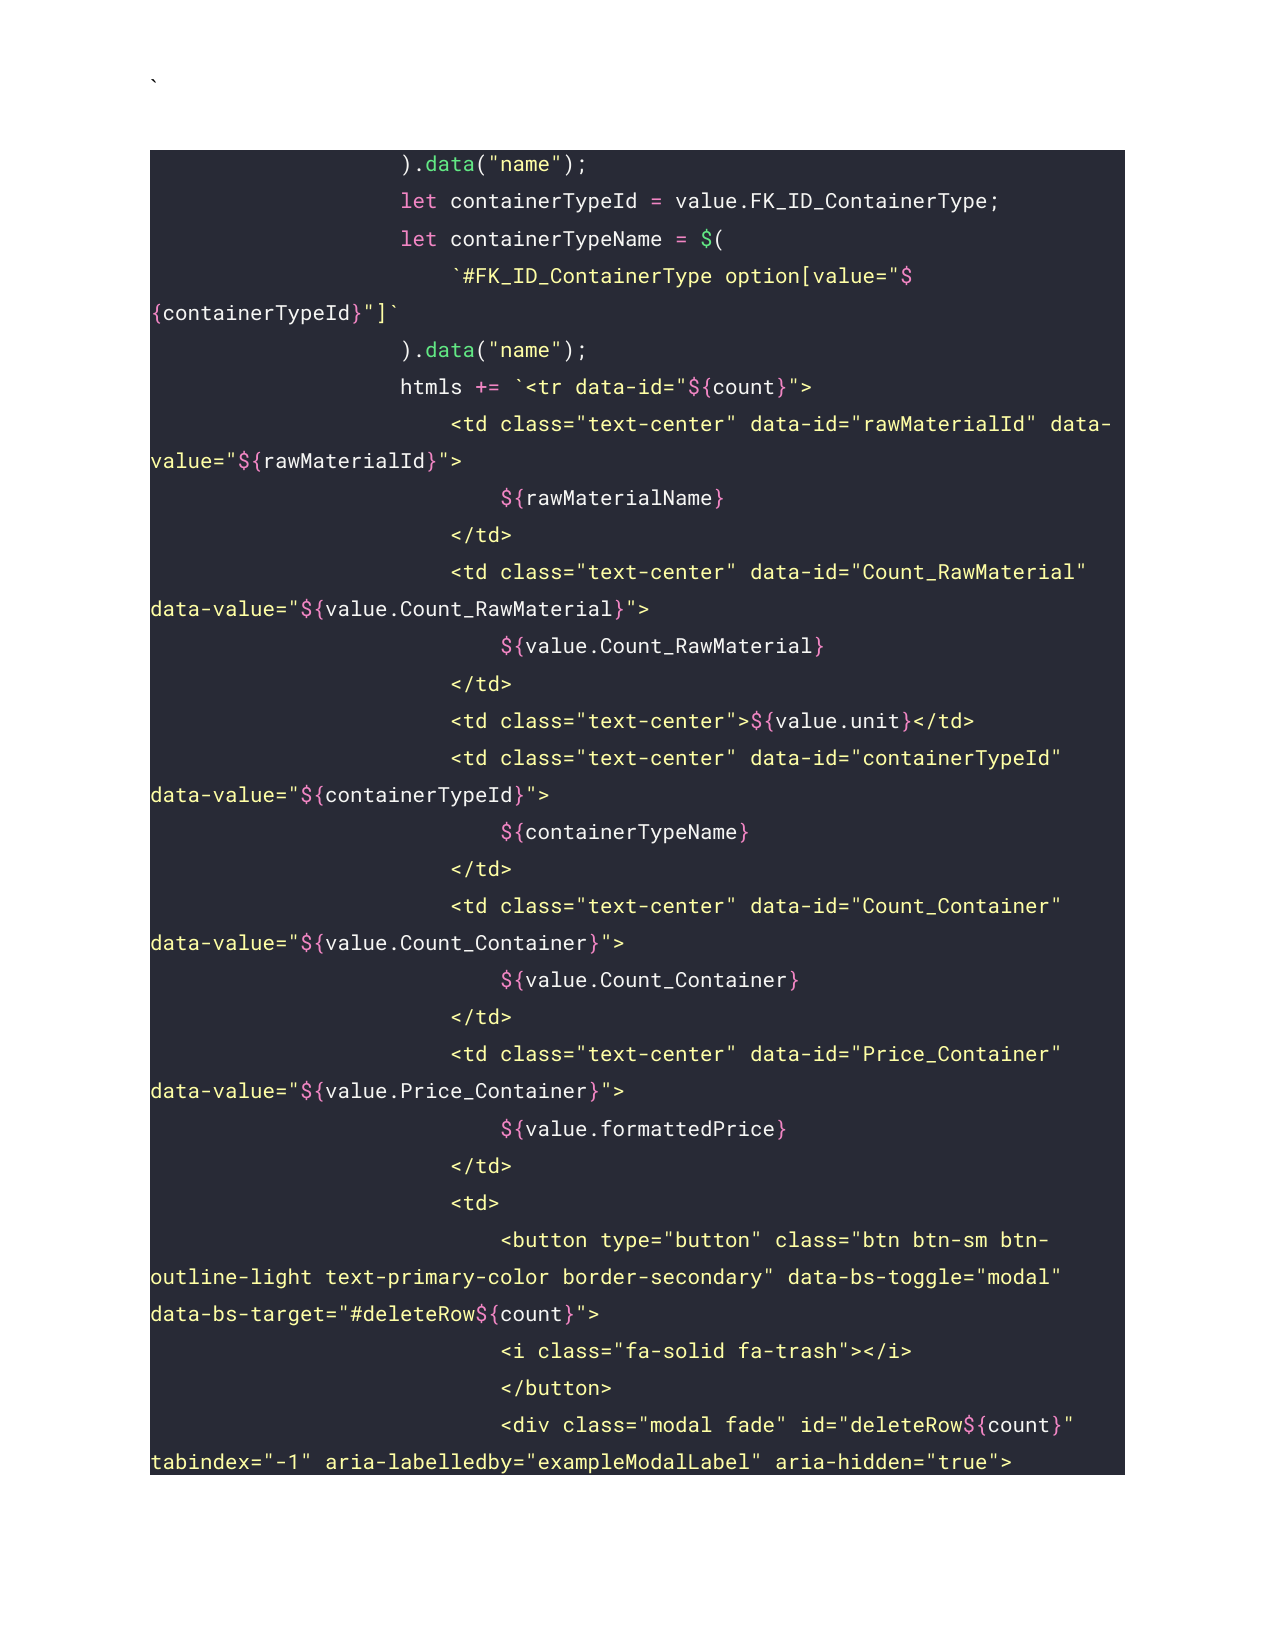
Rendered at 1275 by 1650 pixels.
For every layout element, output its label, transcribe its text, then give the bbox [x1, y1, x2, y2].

text htmls += `<tr data-id="${count}"> [150, 372, 1125, 400]
text <td> [150, 1188, 1125, 1216]
text </button> [150, 1374, 1125, 1401]
text <td class="text-center">${value.unit}</td> [150, 706, 1125, 734]
text <i class="fa-solid fa-trash"></i> [150, 1337, 1125, 1364]
text ).data("name"); [150, 335, 1125, 363]
text let containerTypeName = $( [150, 224, 1125, 252]
text ).data("name"); [150, 150, 1125, 177]
text ${value.formattedPrice} [150, 1114, 1125, 1142]
text <td class="text-center" data-id="Price_Container" data-value="${value.Price_Container}"> [150, 1040, 1125, 1104]
text <td class="text-center" data-id="Count_Container" data-value="${value.Count_Container}"> [150, 892, 1125, 956]
text ${rawMaterialName} [150, 484, 1125, 511]
text <div class="modal fade" id="deleteRow${count}" tabindex="-1" aria-labelledby="exampleModalLabel" aria-hidden="true"> [150, 1411, 1125, 1475]
text ${value.Count_Container} [150, 966, 1125, 993]
text </td> [150, 854, 1125, 882]
text </td> [150, 521, 1125, 548]
text </td> [150, 1003, 1125, 1030]
text </td> [150, 1151, 1125, 1179]
text let containerTypeId = value.FK_ID_ContainerType; [150, 187, 1125, 214]
text </td> [150, 669, 1125, 697]
text ${value.Count_RawMaterial} [150, 632, 1125, 659]
text <button type="button" class="btn btn-sm btn-outline-light text-primary-color border-secondary" data-bs-toggle="modal" data-bs-target="#deleteRow${count}"> [150, 1225, 1125, 1327]
text <td class="text-center" data-id="Count_RawMaterial" data-value="${value.Count_RawMaterial}"> [150, 558, 1125, 622]
text <td class="text-center" data-id="rawMaterialId" data-value="${rawMaterialId}"> [150, 409, 1125, 474]
text `#FK_ID_ContainerType option[value="${containerTypeId}"]` [150, 261, 1125, 326]
text ${containerTypeName} [150, 817, 1125, 845]
text <td class="text-center" data-id="containerTypeId" data-value="${containerTypeId}"> [150, 743, 1125, 808]
